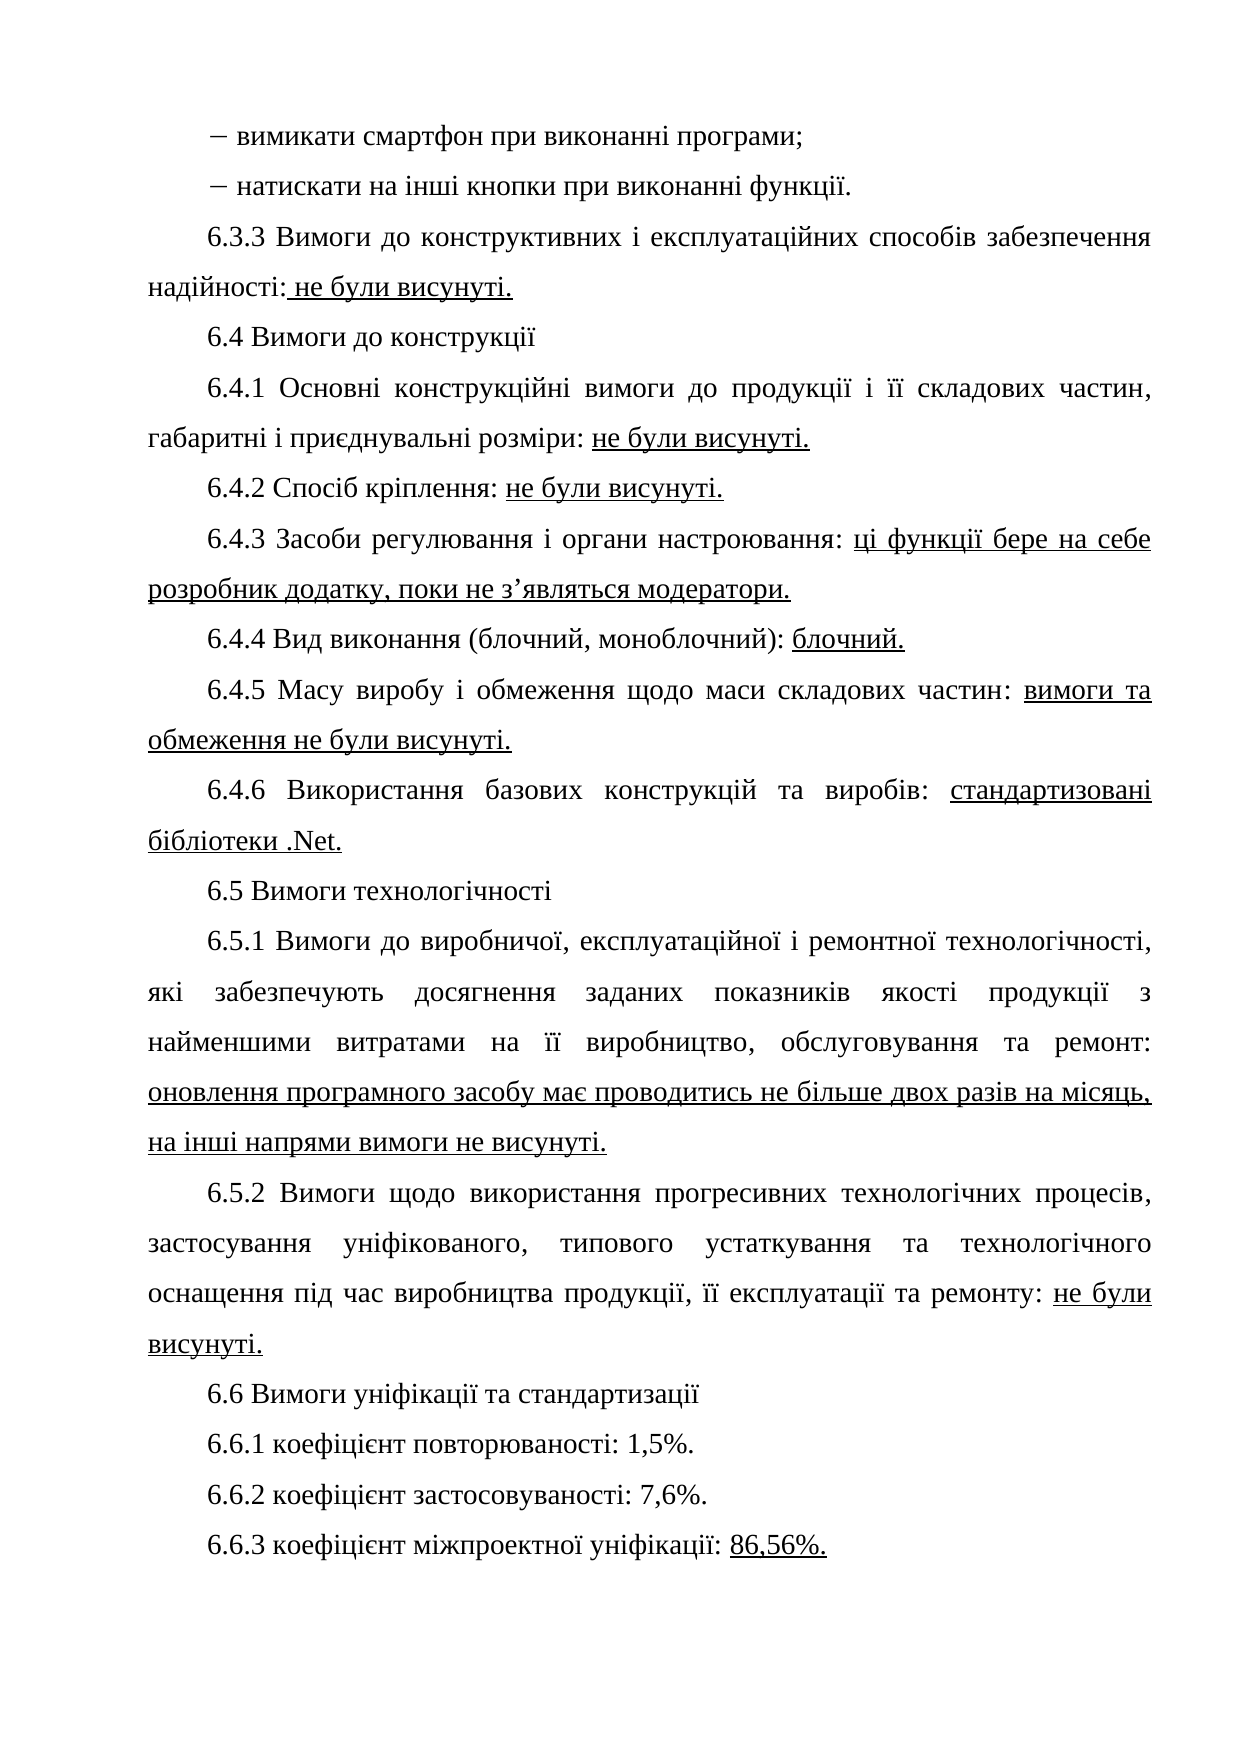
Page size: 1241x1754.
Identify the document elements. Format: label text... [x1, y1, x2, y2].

text 6.4.5 Масу виробу і обмеження щодо маси складових частин: вимоги та обмеження не були висунуті. [148, 672, 1152, 756]
text 6.6.1 коефіцієнт повторюваності: 1,5%. [148, 1426, 1152, 1460]
text 6.5 Вимоги технологічності [148, 873, 1152, 907]
text 6.5.1 Вимоги до виробничої, експлуатаційної і ремонтної технологічності, які забезпечують досягнення заданих показників якості продукції з найменшими витратами на її виробництво, обслуговування та ремонт: оновлення програмного засобу має проводитись не більше двох разів на місяць, на інші напрями вимоги не висунуті. [148, 923, 1152, 1103]
text 6.4 Вимоги до конструкції [148, 319, 1152, 353]
text 6.5.1 Вимоги до виробничої, експлуатаційної і ремонтної технологічності, які забезпечують досягнення заданих показників якості продукції з найменшими витратами на її виробництво, обслуговування та ремонт: оновлення програмного засобу має проводитись не більше двох разів на місяць, на інші напрями вимоги не висунуті. [148, 1105, 1152, 1158]
text 6.5.2 Вимоги щодо використання прогресивних технологічних процесів, застосування уніфікованого, типового устаткування та технологічного оснащення під час виробництва продукції, її експлуатації та ремонту: не були висунуті. [148, 1175, 1152, 1359]
text 6.6 Вимоги уніфікації та стандартизації [148, 1376, 1152, 1410]
text 6.3.3 Вимоги до конструктивних і експлуатаційних способів забезпечення надійності: не були висунуті. [148, 219, 1152, 303]
text 6.4.3 Засоби регулювання і органи настроювання: ці функції бере на себе розробник додатку, поки не з’являться модератори. [148, 521, 1152, 605]
list натискати на інші кнопки при виконанні функції. [148, 168, 1152, 202]
text 6.6.3 коефіцієнт міжпроектної уніфікації: 86,56%. [148, 1527, 1152, 1561]
text 6.6.2 коефіцієнт застосовуваності: 7,6%. [148, 1477, 1152, 1510]
text 6.4.6 Використання базових конструкцій та виробів: стандартизовані бібліотеки .Net. [148, 772, 1152, 856]
text 6.4.4 Вид виконання (блочний, моноблочний): блочний. [148, 621, 1152, 655]
text 6.4.1 Основні конструкційні вимоги до продукції і її складових частин, габаритні і приєднувальні розміри: не були висунуті. [148, 370, 1152, 454]
text 6.4.2 Спосіб кріплення: не були висунуті. [148, 471, 1152, 504]
list вимикати смартфон при виконанні програми; [148, 118, 1152, 152]
